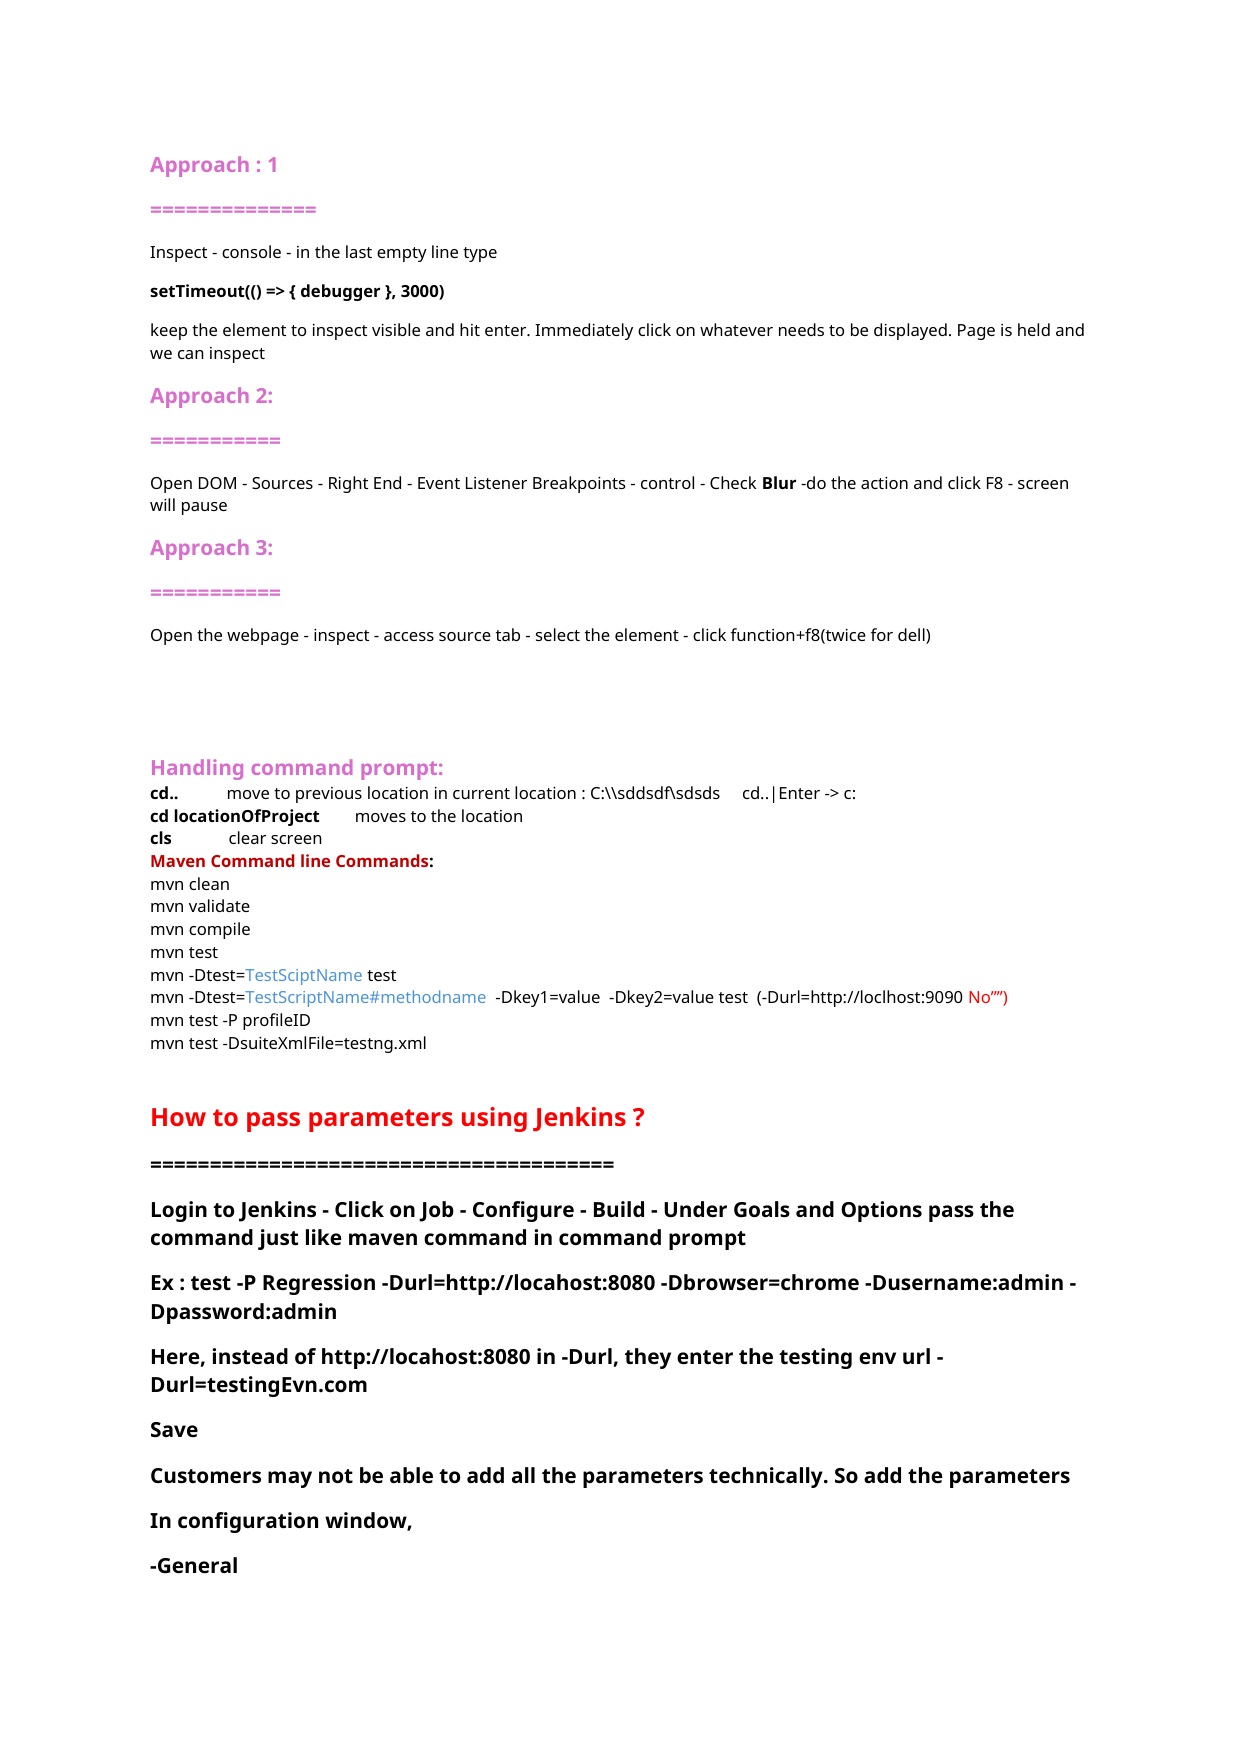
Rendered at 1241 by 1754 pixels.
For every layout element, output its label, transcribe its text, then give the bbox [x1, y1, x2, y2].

text In configuration window, [150, 1506, 1090, 1534]
text cls clear screen [150, 827, 1090, 850]
text Here, instead of http://locahost:8080 in -Durl, they enter the testing env url -Durl=testingEvn.com [150, 1342, 1090, 1399]
text ======================================= [150, 1150, 1090, 1178]
text mvn test [150, 941, 1090, 963]
text cd locationOfProject moves to the location [150, 804, 1090, 827]
text Ex : test -P Regression -Durl=http://locahost:8080 -Dbrowser=chrome -Dusername:admin -Dpassword:admin [150, 1268, 1090, 1325]
text Open the webpage - inspect - access source tab - select the element - click function+f8(twice for dell) [150, 623, 1090, 646]
text Approach 2: [150, 381, 1090, 409]
text mvn -Dtest=TestSciptName test [150, 963, 1090, 986]
text cd.. move to previous location in current location : C:\\sddsdf\sdsds cd..|Enter -> c: [150, 782, 1090, 804]
text mvn compile [150, 918, 1090, 941]
text Customers may not be able to add all the parameters technically. So add the parameters [150, 1461, 1090, 1489]
text Inspect - console - in the last empty line type [150, 240, 1090, 263]
text mvn validate [150, 895, 1090, 918]
text keep the element to inspect visible and hit enter. Immediately click on whatever needs to be displayed. Page is held and we can inspect [150, 319, 1090, 364]
text Open DOM - Sources - Right End - Event Listener Breakpoints - control - Check Blur -do the action and click F8 - screen will pause [150, 471, 1090, 517]
text Approach : 1 [150, 150, 1090, 178]
text How to pass parameters using Jenkins ? [150, 1099, 1090, 1133]
text mvn clean [150, 872, 1090, 895]
text =========== [150, 578, 1090, 607]
text mvn test -P profileID [150, 1009, 1090, 1031]
text Maven Command line Commands: [150, 850, 1090, 872]
text mvn test -DsuiteXmlFile=testng.xml [150, 1031, 1090, 1054]
text Login to Jenkins - Click on Job - Configure - Build - Under Goals and Options pass the command just like maven command in command prompt [150, 1195, 1090, 1252]
text Handling command prompt: [150, 753, 1090, 782]
text -General [150, 1551, 1090, 1579]
text setTimeout(() => { debugger }, 3000) [150, 279, 1090, 302]
text mvn -Dtest=TestScriptName#methodname -Dkey1=value -Dkey2=value test (-Durl=http://loclhost:9090 No””) [150, 986, 1090, 1009]
text ============== [150, 195, 1090, 223]
text =========== [150, 426, 1090, 454]
text Approach 3: [150, 533, 1090, 562]
text Save [150, 1416, 1090, 1444]
